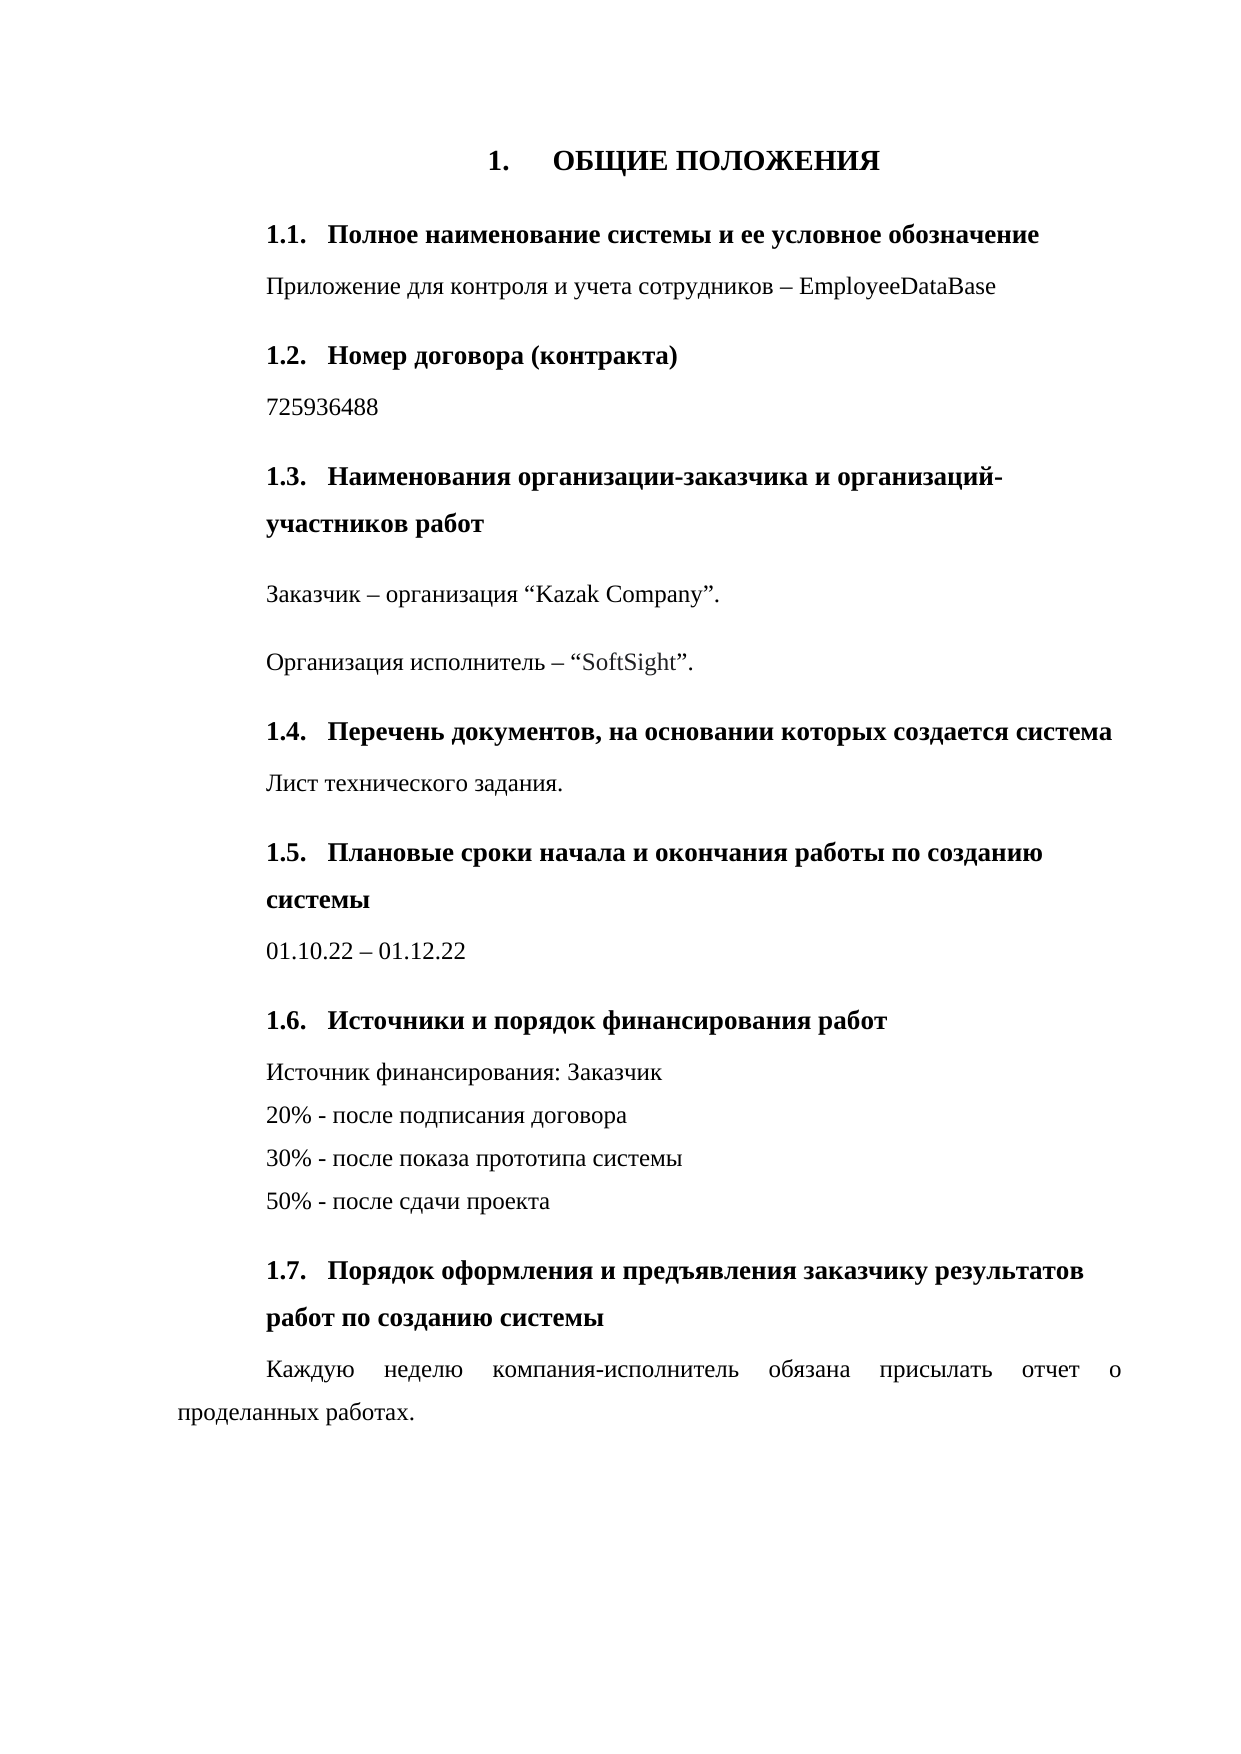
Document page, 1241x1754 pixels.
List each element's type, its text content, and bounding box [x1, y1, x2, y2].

text Организация исполнитель – “SoftSight”. [676, 647, 1122, 676]
text Каждую неделю компания-исполнитель обязана присылать отчет о проделанных работах. [177, 1354, 1122, 1426]
list Плановые сроки начала и окончания работы по созданию системы [266, 836, 1122, 914]
text 30% - после показа прототипа системы [177, 1143, 1122, 1172]
text 725936488 [177, 392, 1122, 421]
text Организация исполнитель – “SoftSight”. [191, 647, 582, 676]
list Наименования организации-заказчика и организаций-участников работ [266, 461, 1122, 538]
list Порядок оформления и предъявления заказчику результатов работ по созданию системы [266, 1254, 1122, 1332]
list Перечень документов, на основании которых создается система [266, 715, 1122, 746]
text 20% - после подписания договора [177, 1100, 1122, 1129]
text 01.10.22 – 01.12.22 [177, 936, 1122, 964]
text Заказчик – организация “Kazak Company”. [191, 579, 1122, 608]
text Приложение для контроля и учета сотрудников – EmployeeDataBase [266, 271, 1122, 300]
list ОБЩИЕ ПОЛОЖЕНИЯ [487, 143, 1122, 177]
text Источник финансирования: Заказчик [177, 1057, 1122, 1086]
list Номер договора (контракта) [266, 339, 1122, 371]
text Лист технического задания. [266, 768, 1122, 797]
list Источники и порядок финансирования работ [266, 1004, 1122, 1035]
list Полное наименование системы и ее условное обозначение [266, 218, 1122, 249]
text 50% - после сдачи проекта [177, 1186, 1122, 1215]
